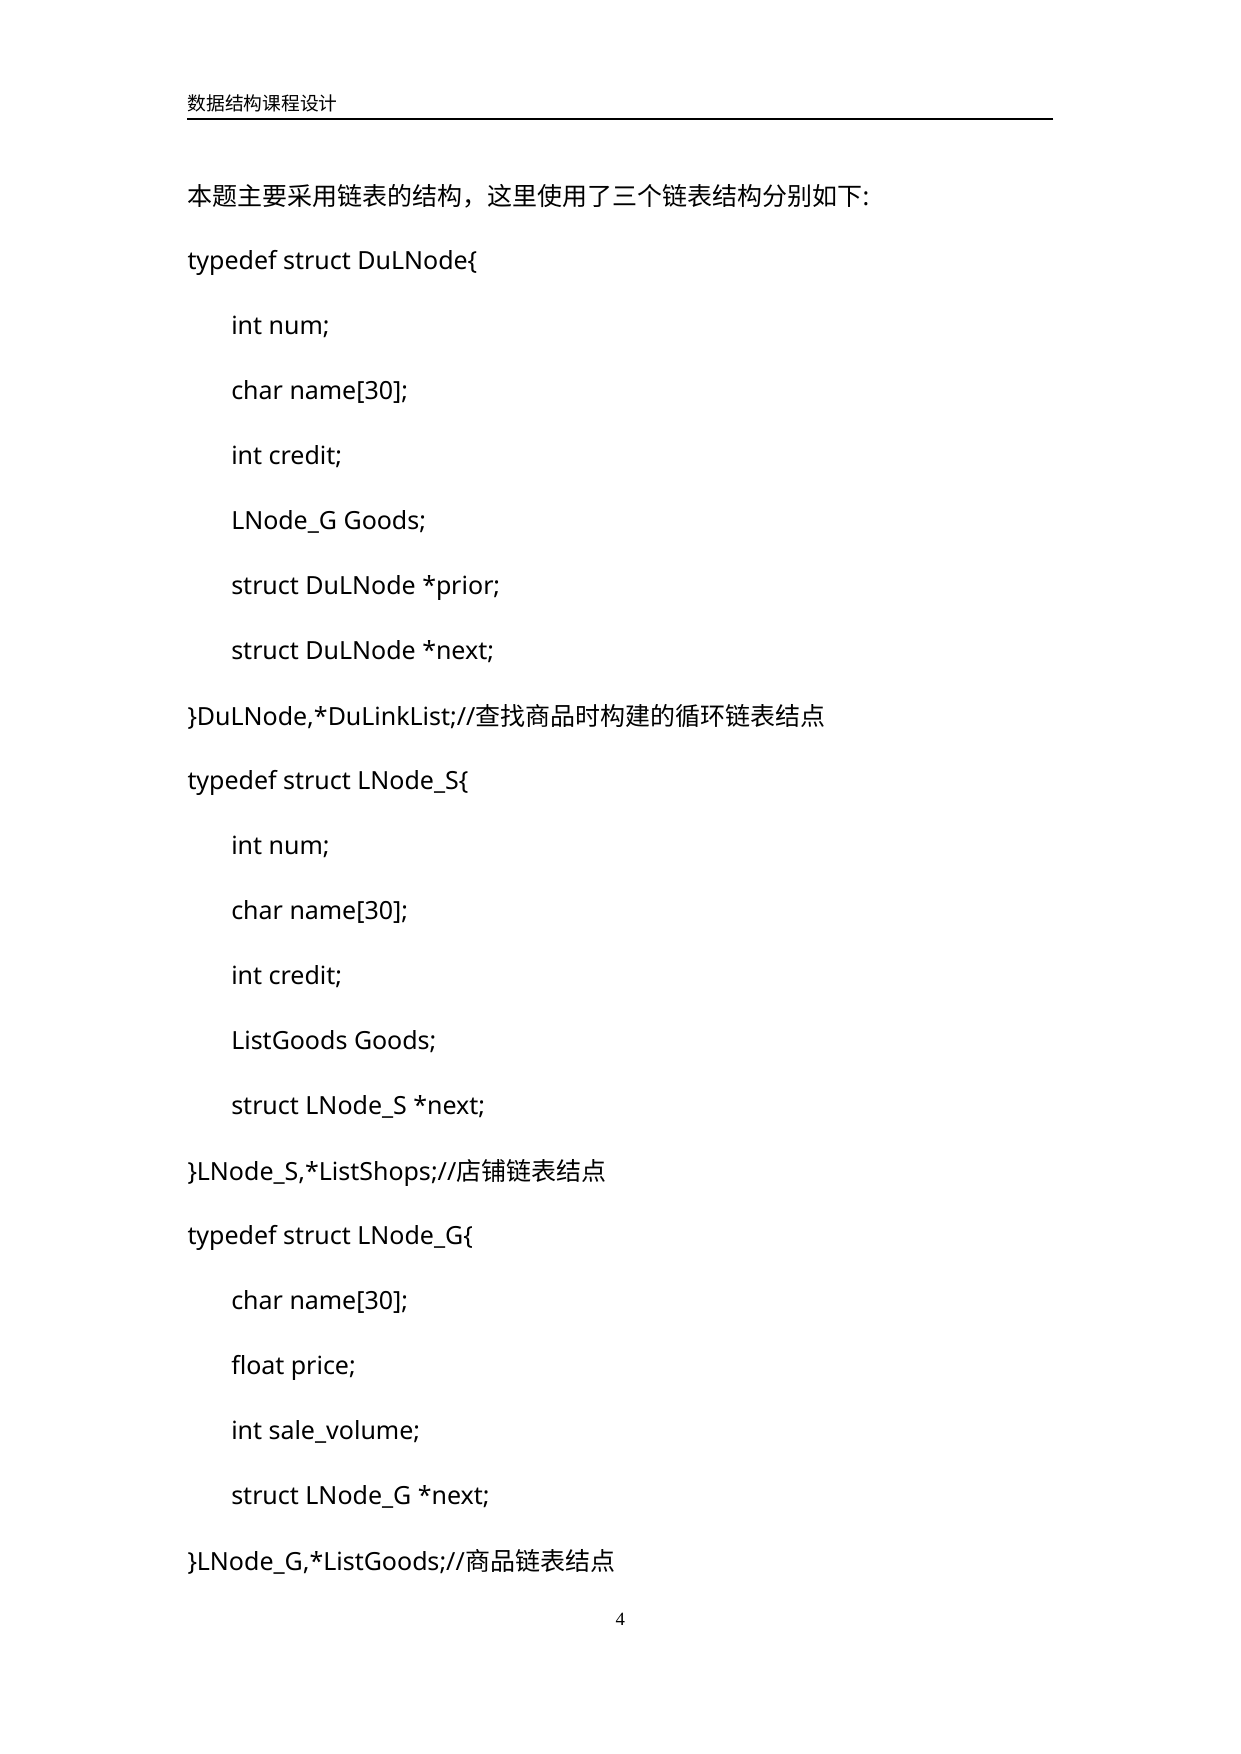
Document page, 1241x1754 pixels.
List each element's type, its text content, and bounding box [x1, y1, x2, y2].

text struct LNode_G *next; [187, 1462, 1053, 1527]
text char name[30]; [187, 357, 1053, 422]
text }LNode_S,*ListShops;//店铺链表结点 [187, 1137, 1053, 1202]
text }LNode_G,*ListGoods;//商品链表结点 [187, 1527, 1053, 1592]
text ListGoods Goods; [187, 1007, 1053, 1072]
text typedef struct LNode_G{ [187, 1202, 1053, 1267]
text int num; [187, 812, 1053, 877]
text int credit; [187, 942, 1053, 1007]
text int num; [187, 292, 1053, 357]
text char name[30]; [187, 877, 1053, 942]
text typedef struct LNode_S{ [187, 747, 1053, 812]
text 本题主要采用链表的结构，这里使用了三个链表结构分别如下: [187, 162, 1053, 227]
text struct DuLNode *prior; [187, 552, 1053, 617]
text float price; [187, 1332, 1053, 1397]
text struct DuLNode *next; [187, 617, 1053, 682]
text struct LNode_S *next; [187, 1072, 1053, 1137]
text typedef struct DuLNode{ [187, 227, 1053, 292]
text }DuLNode,*DuLinkList;//查找商品时构建的循环链表结点 [187, 682, 1053, 747]
text char name[30]; [187, 1267, 1053, 1332]
text int sale_volume; [187, 1397, 1053, 1462]
text LNode_G Goods; [187, 487, 1053, 552]
text int credit; [187, 422, 1053, 487]
